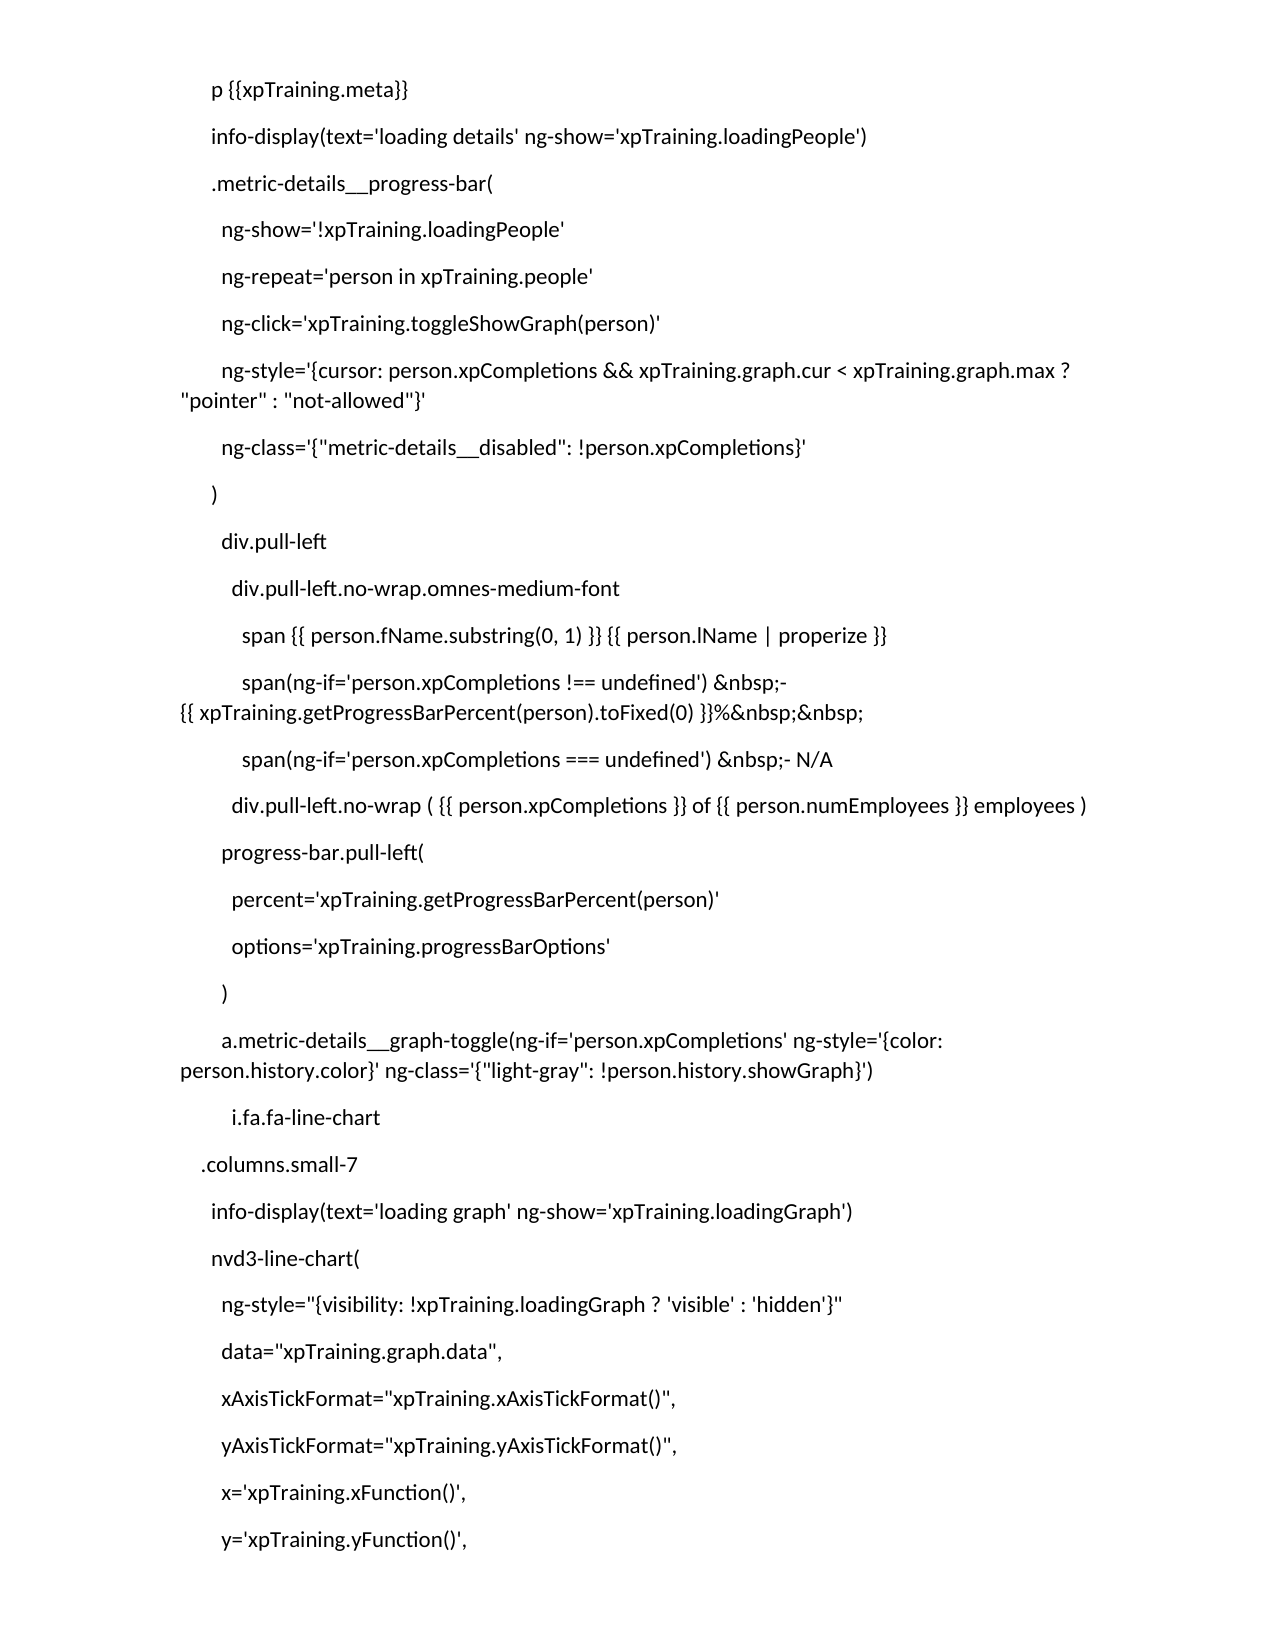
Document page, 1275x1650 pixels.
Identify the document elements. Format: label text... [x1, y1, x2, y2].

text ng-click='xpTraining.toggleShowGraph(person)' [180, 309, 1095, 337]
text data="xpTraining.graph.data", [180, 1337, 1095, 1366]
text div.pull-left [180, 527, 1095, 555]
text yAxisTickFormat="xpTraining.yAxisTickFormat()", [180, 1431, 1095, 1459]
text div.pull-left.no-wrap.omnes-medium-font [180, 574, 1095, 602]
text a.metric-details__graph-toggle(ng-if='person.xpCompletions' ng-style='{color: person.history.color}' ng-class='{"light-gray": !person.history.showGraph}') [180, 1026, 1095, 1084]
text i.fa.fa-line-chart [180, 1103, 1095, 1131]
text ) [180, 979, 1095, 1007]
text ng-repeat='person in xpTraining.people' [180, 262, 1095, 291]
text x='xpTraining.xFunction()', [180, 1478, 1095, 1506]
text .metric-details__progress-bar( [180, 169, 1095, 197]
text xAxisTickFormat="xpTraining.xAxisTickFormat()", [180, 1384, 1095, 1412]
text .columns.small-7 [180, 1150, 1095, 1178]
text info-display(text='loading details' ng-show='xpTraining.loadingPeople') [180, 122, 1095, 150]
text ng-show='!xpTraining.loadingPeople' [180, 216, 1095, 244]
text percent='xpTraining.getProgressBarPercent(person)' [180, 885, 1095, 913]
text ng-style='{cursor: person.xpCompletions && xpTraining.graph.cur < xpTraining.graph.max ? "pointer" : "not-allowed"}' [180, 356, 1095, 414]
text p {{xpTraining.meta}} [180, 75, 1095, 103]
text ng-class='{"metric-details__disabled": !person.xpCompletions}' [180, 433, 1095, 461]
text span(ng-if='person.xpCompletions !== undefined') &nbsp;- {{ xpTraining.getProgressBarPercent(person).toFixed(0) }}%&nbsp;&nbsp; [180, 668, 1095, 726]
text options='xpTraining.progressBarOptions' [180, 932, 1095, 960]
text info-display(text='loading graph' ng-show='xpTraining.loadingGraph') [180, 1197, 1095, 1225]
text span {{ person.fName.substring(0, 1) }} {{ person.lName | properize }} [180, 621, 1095, 649]
text progress-bar.pull-left( [180, 838, 1095, 867]
text span(ng-if='person.xpCompletions === undefined') &nbsp;- N/A [180, 745, 1095, 773]
text y='xpTraining.yFunction()', [180, 1525, 1095, 1553]
text ng-style="{visibility: !xpTraining.loadingGraph ? 'visible' : 'hidden'}" [180, 1291, 1095, 1319]
text div.pull-left.no-wrap ( {{ person.xpCompletions }} of {{ person.numEmployees }} employees ) [180, 792, 1095, 820]
text ) [180, 480, 1095, 508]
text nvd3-line-chart( [180, 1244, 1095, 1272]
